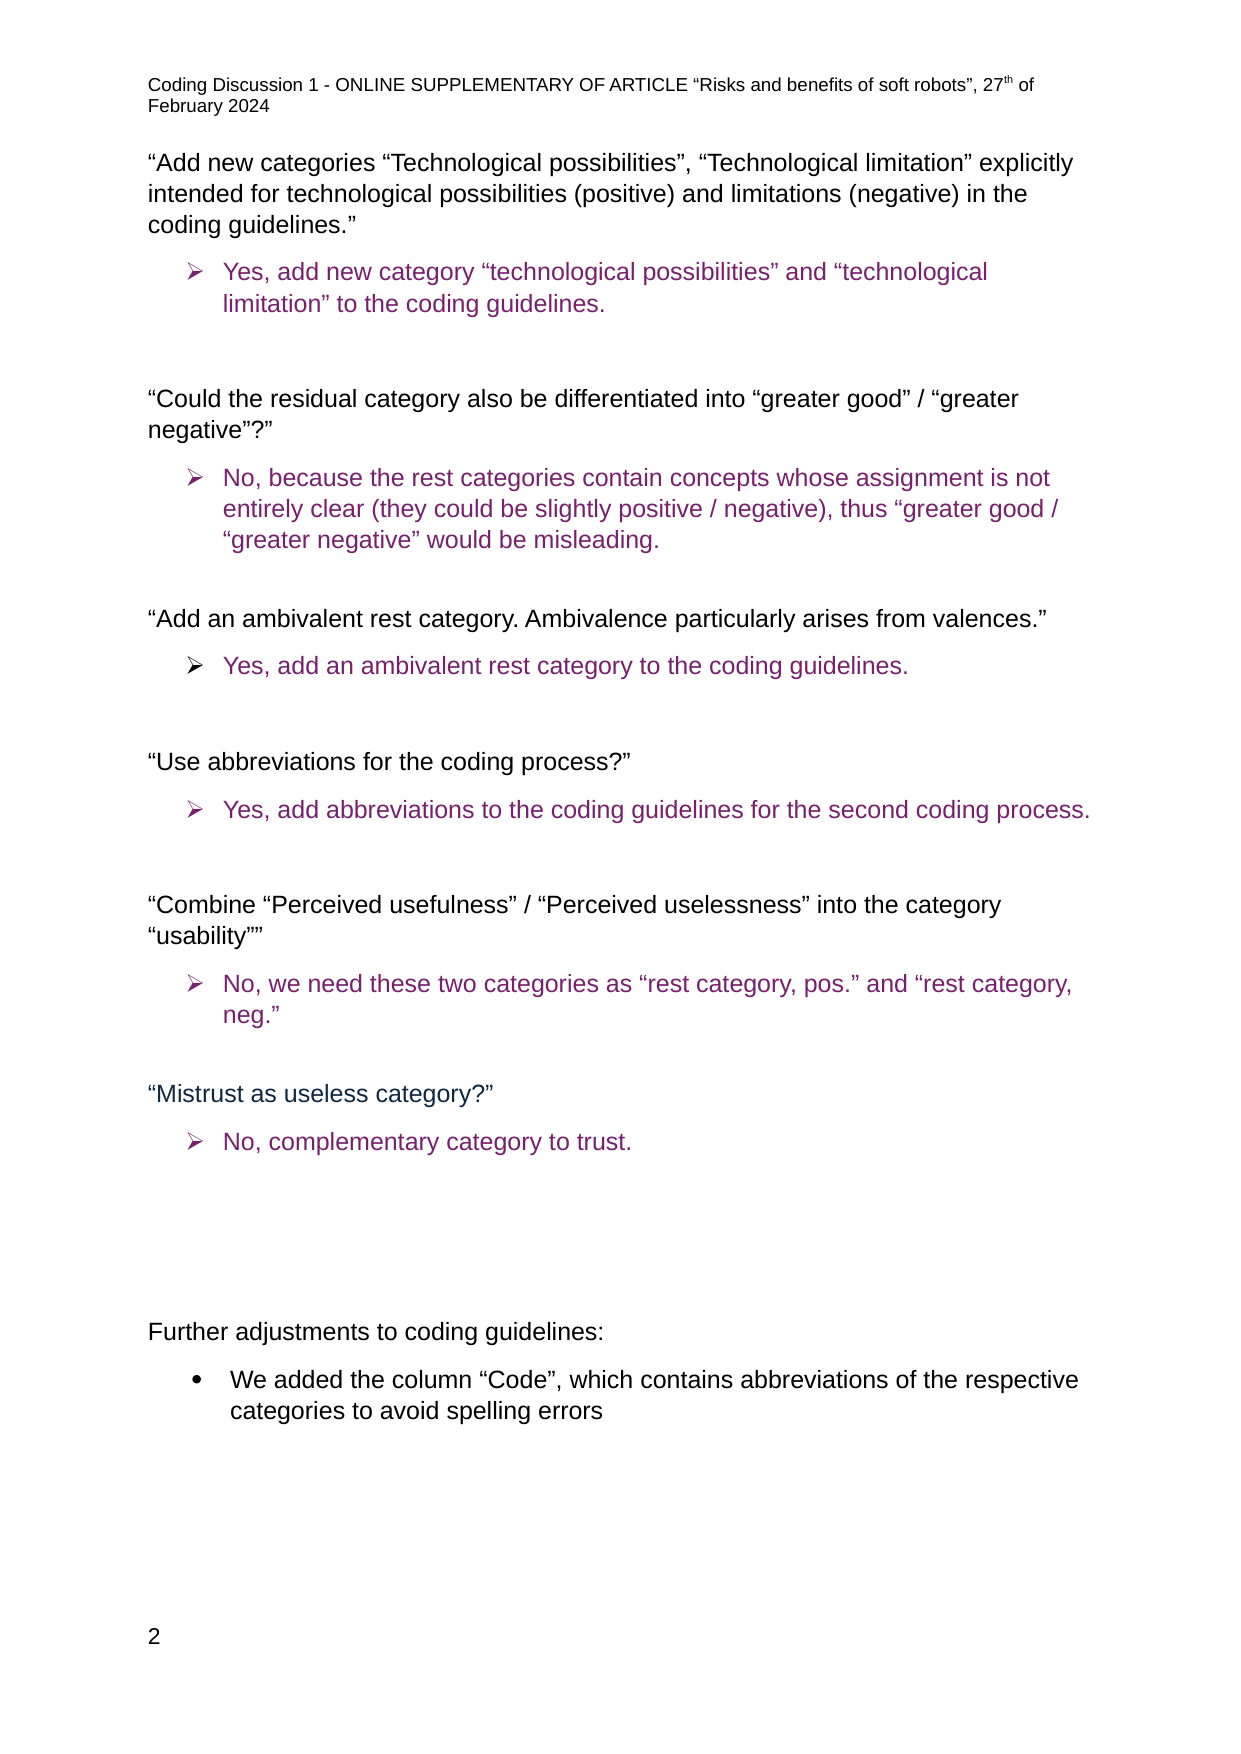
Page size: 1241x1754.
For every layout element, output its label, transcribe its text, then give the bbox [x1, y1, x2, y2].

text Further adjustments to coding guidelines: [148, 1317, 1093, 1346]
text “Could the residual category also be differentiated into “greater good” / “greater negative”?” [148, 384, 1093, 444]
list No, because the rest categories contain concepts whose assignment is not entirely clear (they could be slightly positive / negative), thus “greater good / “greater negative” would be misleading. [185, 463, 1093, 554]
text “Add an ambivalent rest category. Ambivalence particularly arises from valences.” [148, 604, 1093, 632]
text “Use abbreviations for the coding process?” [148, 747, 1093, 776]
text “Combine “Perceived usefulness” / “Perceived uselessness” into the category “usability”” [148, 890, 1093, 950]
text “Add new categories “Technological possibilities”, “Technological limitation” explicitly intended for technological possibilities (positive) and limitations (negative) in the coding guidelines.” [148, 148, 1093, 238]
text “Mistrust as useless category?” [148, 1079, 1093, 1107]
list No, we need these two categories as “rest category, pos.” and “rest category, neg.” [185, 969, 1093, 1029]
list We added the column “Code”, which contains abbreviations of the respective categories to avoid spelling errors [192, 1365, 1093, 1425]
list Yes, add new category “technological possibilities” and “technological limitation” to the coding guidelines. [185, 257, 1093, 317]
list Yes, add abbreviations to the coding guidelines for the second coding process. [185, 794, 1093, 823]
list No, complementary category to trust. [185, 1126, 1093, 1155]
list Yes, add an ambivalent rest category to the coding guidelines. [185, 651, 1093, 680]
